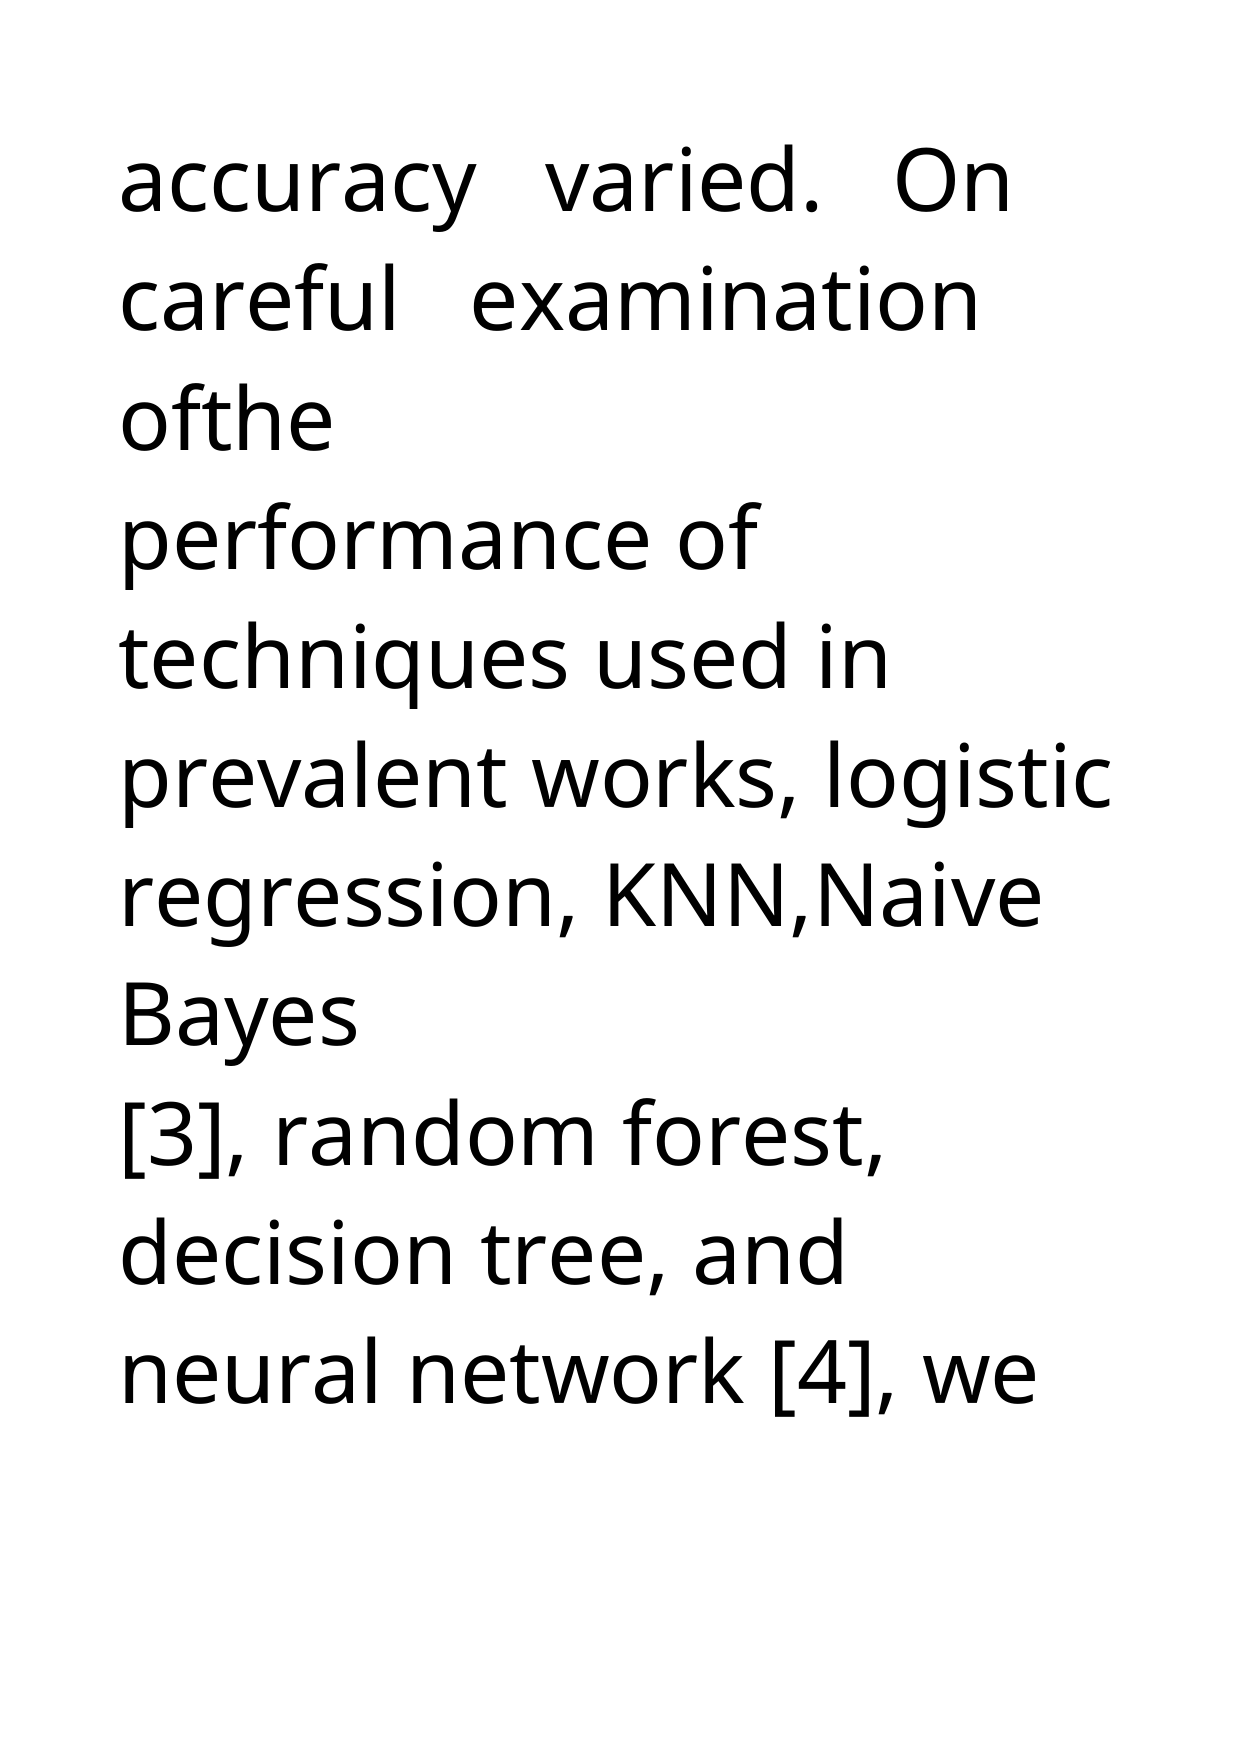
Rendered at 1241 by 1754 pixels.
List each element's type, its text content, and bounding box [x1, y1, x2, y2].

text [118, 1071, 1122, 1429]
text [118, 118, 1122, 476]
text performance of techniques used in prevalent works, logistic regression, KNN,Naive Bayes [118, 476, 1122, 1071]
